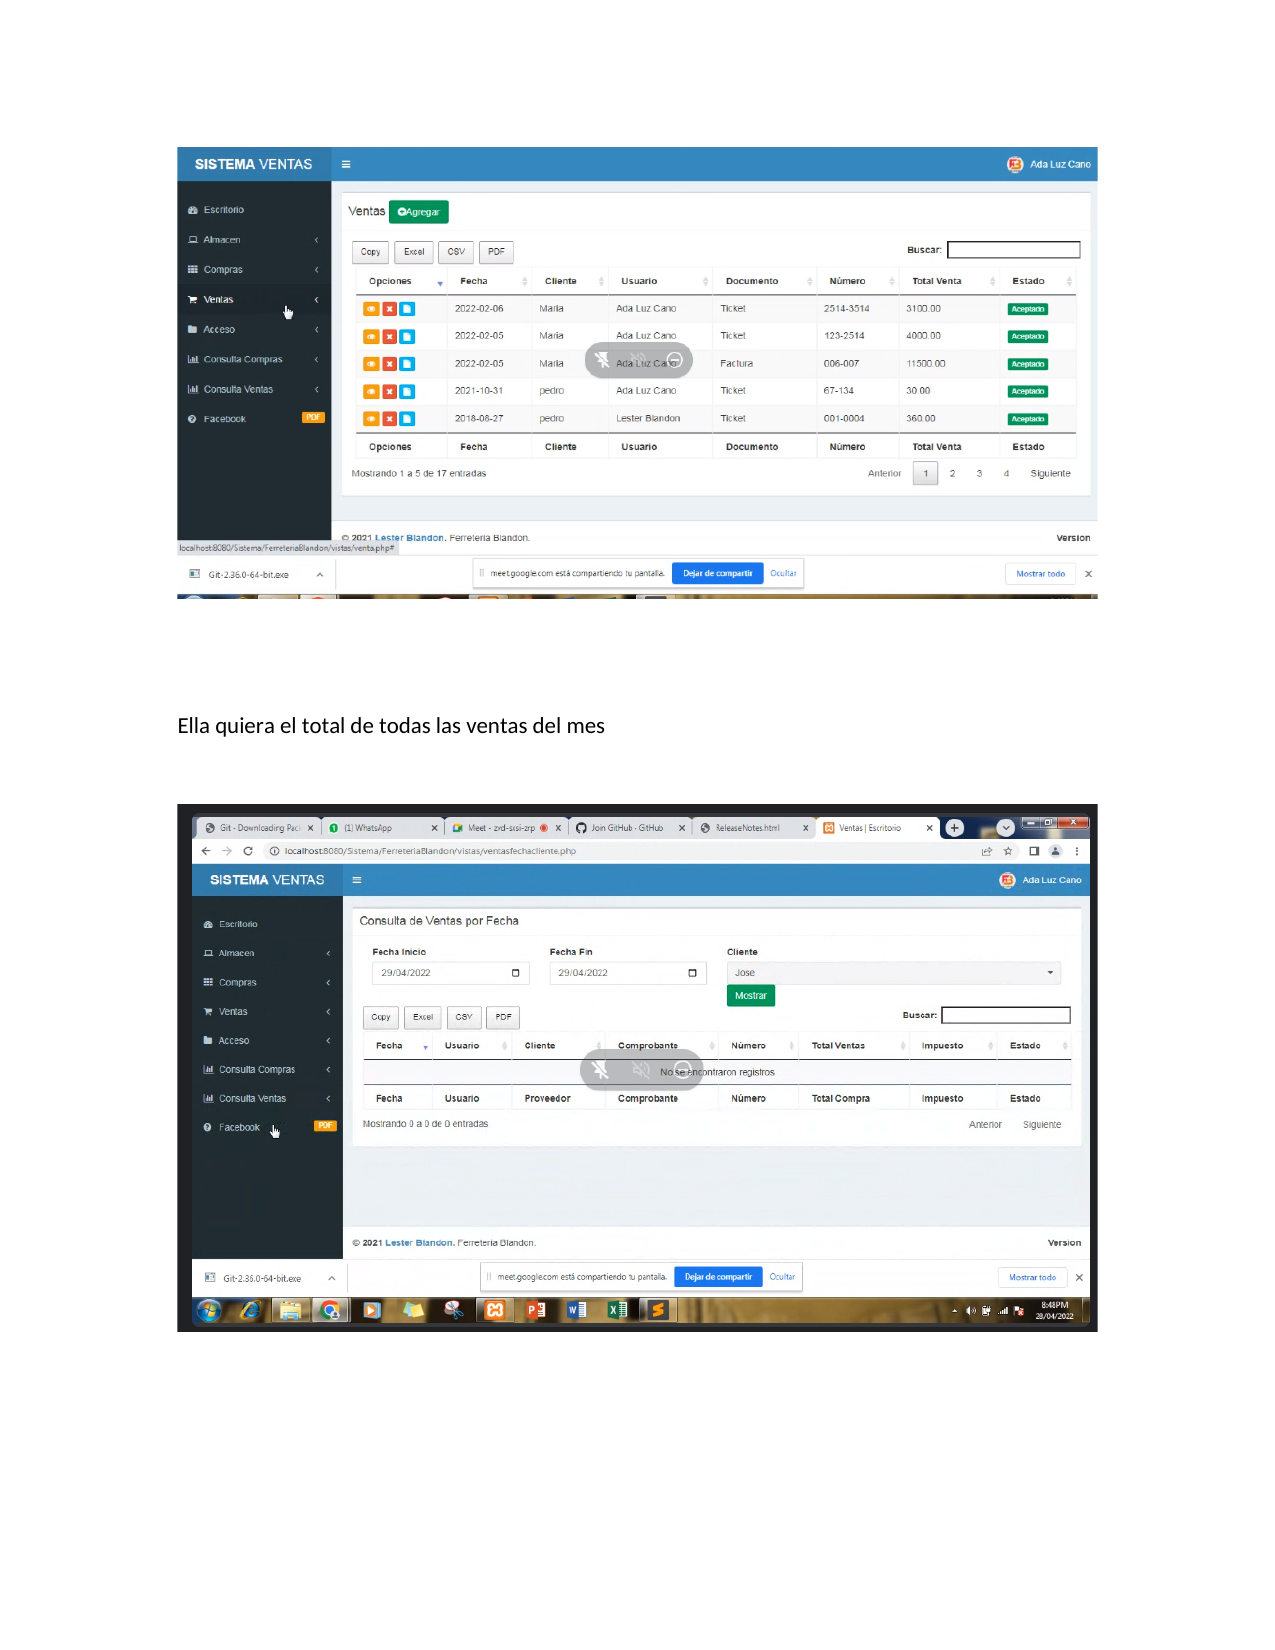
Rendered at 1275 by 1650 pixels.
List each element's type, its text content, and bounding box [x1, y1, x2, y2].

text Ella quiera el total de todas las ventas del mes [177, 711, 1098, 739]
picture [177, 147, 1098, 599]
picture [177, 804, 1098, 1332]
